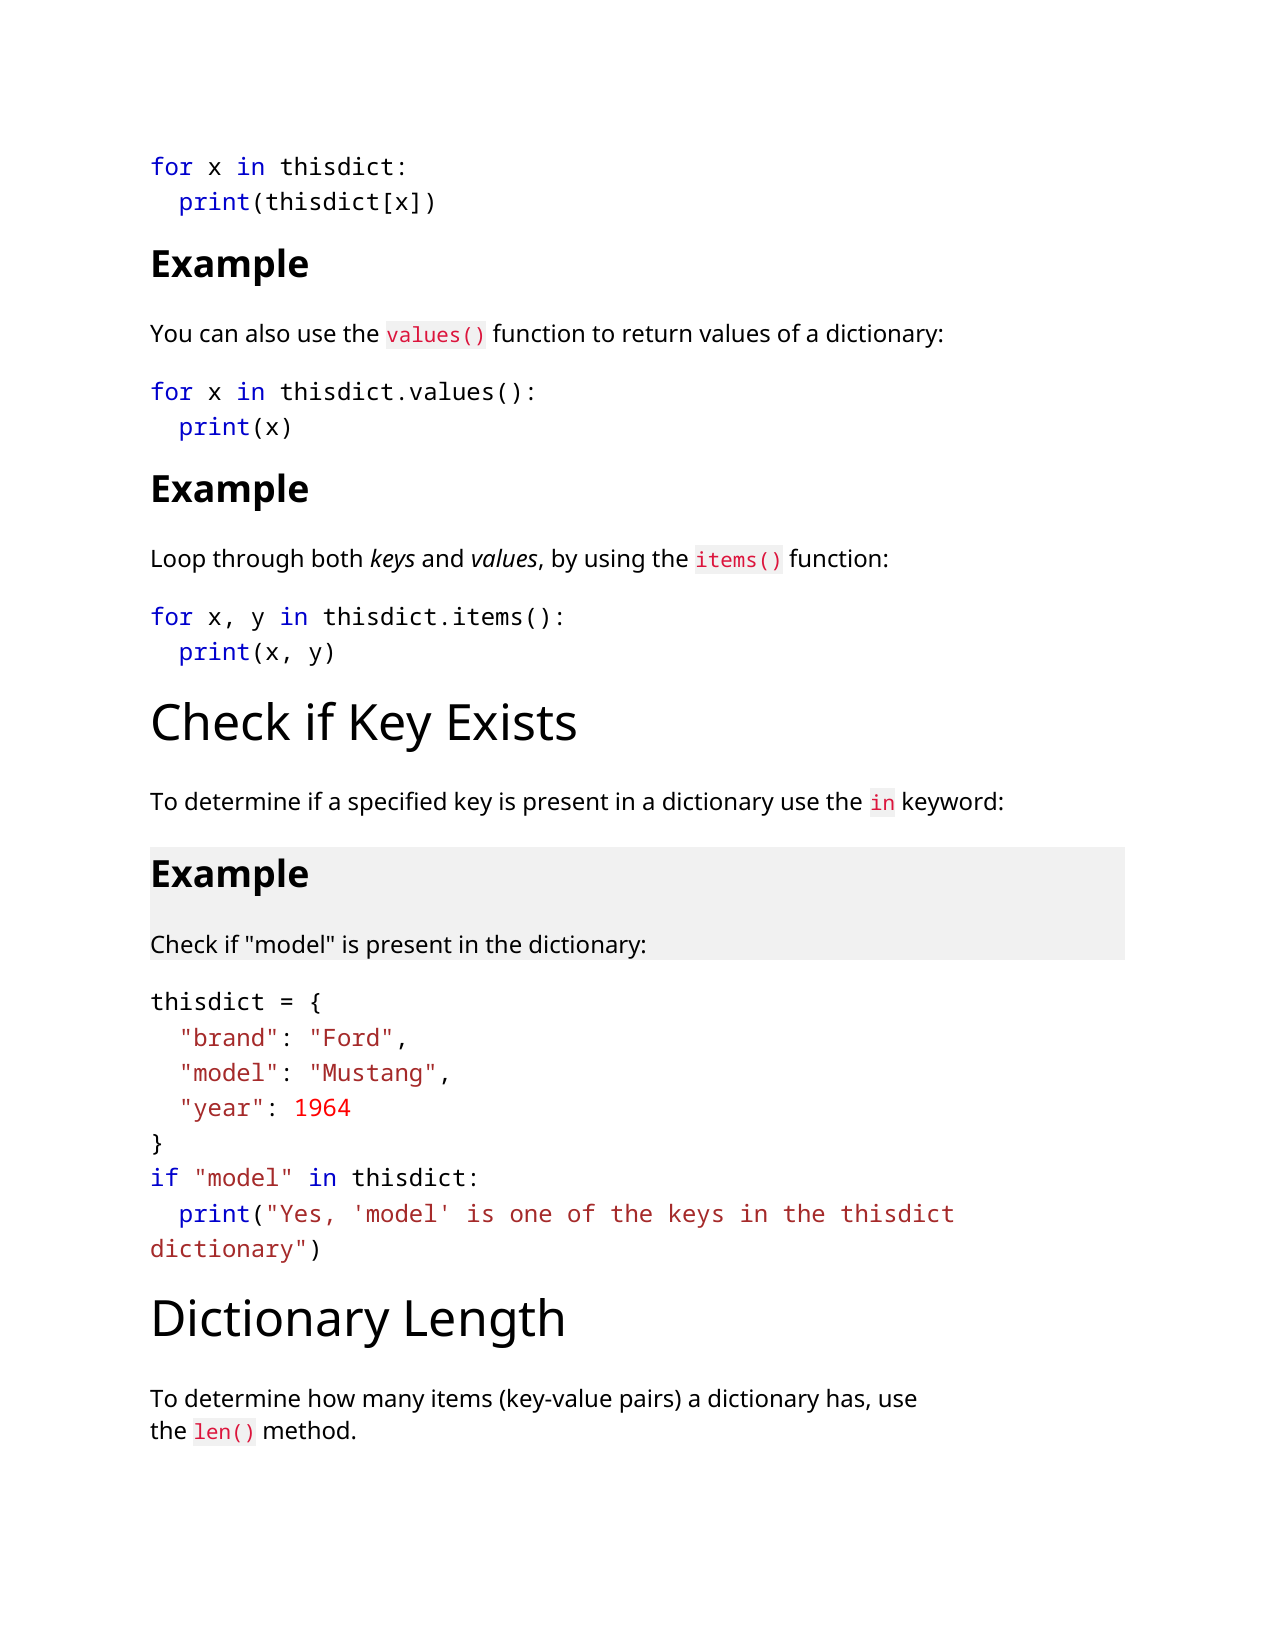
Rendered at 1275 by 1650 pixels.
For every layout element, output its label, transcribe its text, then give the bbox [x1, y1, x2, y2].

subtitle Dictionary Length [150, 1283, 1125, 1352]
text You can also use the values() function to return values of a dictionary: [150, 317, 1125, 350]
text To determine if a specified key is present in a dictionary use the in keyword: [150, 785, 1125, 817]
text for x in thisdict.values(): print(x) [150, 375, 1125, 443]
subtitle Example [150, 237, 1125, 288]
subtitle Example [150, 462, 1125, 513]
text for x, y in thisdict.items(): print(x, y) [150, 599, 1125, 667]
text Check if "model" is present in the dictionary: [150, 927, 1125, 960]
text To determine how many items (key-value pairs) a dictionary has, use the len() method. [150, 1382, 1125, 1447]
text thisdict = { "brand": "Ford", "model": "Mustang", "year": 1964 } if "model" in thisdict: print("Yes, 'model' is one of the keys in the thisdict dictionary") [150, 985, 1125, 1264]
text for x in thisdict: print(thisdict[x]) [150, 150, 1125, 218]
subtitle Example [150, 847, 1125, 898]
text Loop through both keys and values, by using the items() function: [150, 542, 1125, 574]
subtitle Check if Key Exists [150, 687, 1125, 755]
